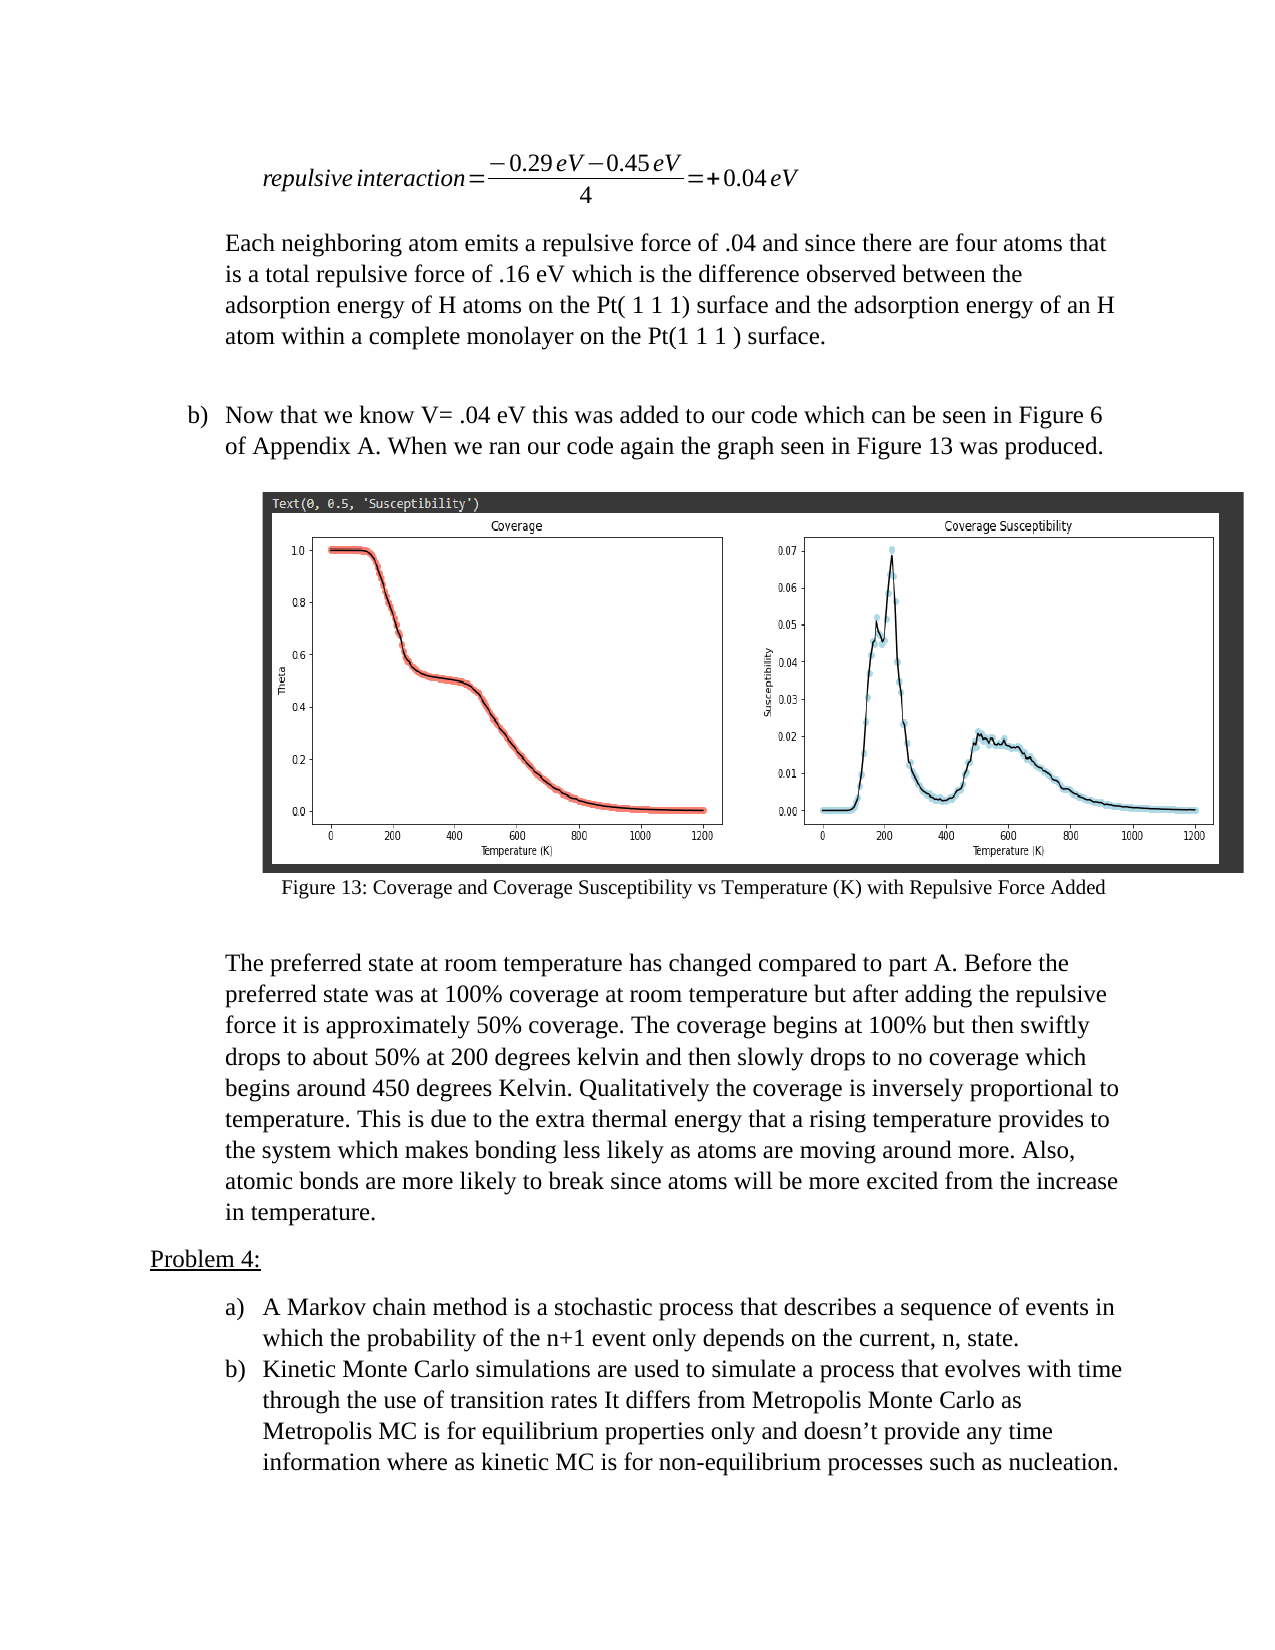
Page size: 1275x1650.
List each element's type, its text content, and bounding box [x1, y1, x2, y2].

list A Markov chain method is a stochastic process that describes a sequence of events in which the probability of the n+1 event only depends on the current, n, state. [225, 1292, 1125, 1352]
text The preferred state at room temperature has changed compared to part A. Before the preferred state was at 100% coverage at room temperature but after adding the repulsive force it is approximately 50% coverage. The coverage begins at 100% but then swiftly drops to about 50% at 200 degrees kelvin and then slowly drops to no coverage which begins around 450 degrees Kelvin. Qualitatively the coverage is inversely proportional to temperature. This is due to the extra thermal energy that a rising temperature provides to the system which makes bonding less likely as atoms are moving around more. Also, atomic bonds are more likely to break since atoms will be more excited from the increase in temperature. [225, 948, 1125, 1226]
text Problem 4: [150, 1244, 1125, 1273]
list Figure 13: Coverage and Coverage Susceptibility vs Temperature (K) with Repulsive Force Added [262, 875, 1125, 899]
text Each neighboring atom emits a repulsive force of .04 and since there are four atoms that is a total repulsive force of .16 eV which is the difference observed between the adsorption energy of H atoms on the Pt( 1 1 1) surface and the adsorption energy of an H atom within a complete monolayer on the Pt(1 1 1 ) surface. [225, 228, 1125, 350]
list Now that we know V= .04 eV this was added to our code which can be seen in Figure 6 of Appendix A. When we ran our code again the graph seen in Figure 13 was produced. [187, 400, 1125, 459]
picture [262, 492, 1244, 873]
list Kinetic Monte Carlo simulations are used to simulate a process that evolves with time through the use of transition rates It differs from Metropolis Monte Carlo as Metropolis MC is for equilibrium properties only and doesn’t provide any time information where as kinetic MC is for non-equilibrium processes such as nucleation. [225, 1354, 1125, 1476]
